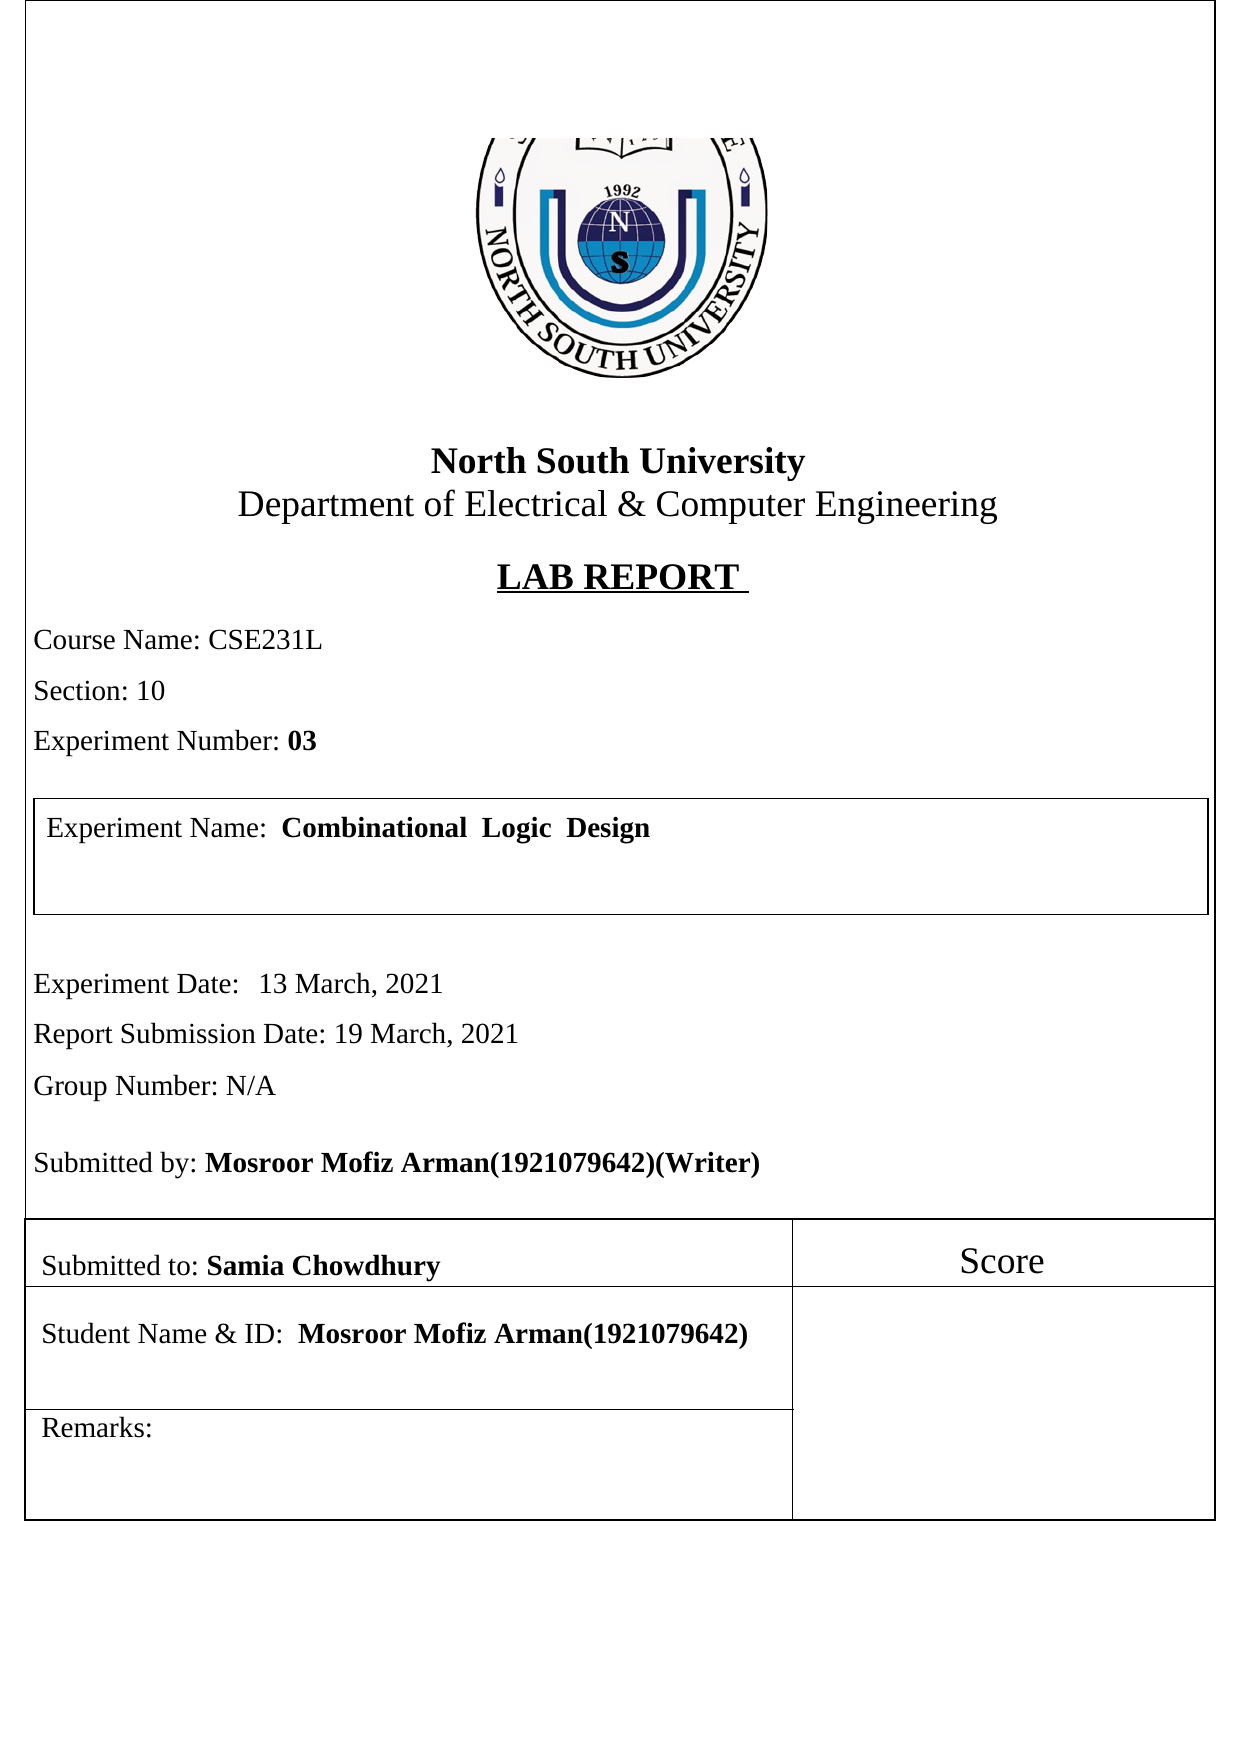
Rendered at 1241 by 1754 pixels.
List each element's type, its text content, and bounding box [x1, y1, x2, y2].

table_header North South University Department of Electrical & Computer Engineering LAB REPORT Course Name: CSE231L Section: 10 Experiment Number: 03 Experiment Date: 13 March, 2021 Report Submission Date: 19 March, 2021 Group Number: N/A Submitted by: Mosroor Mofiz Arman(1921079642)(Writer) [26, 1, 1214, 1218]
table_cell Submitted to: Samia Chowdhury [26, 1220, 792, 1286]
table_cell Remarks: [26, 1410, 792, 1519]
table_cell Score [793, 1220, 1214, 1286]
picture [475, 138, 768, 378]
table_cell Student Name & ID: Mosroor Mofiz Arman(1921079642) [26, 1287, 792, 1408]
table_cell [793, 1287, 1214, 1519]
